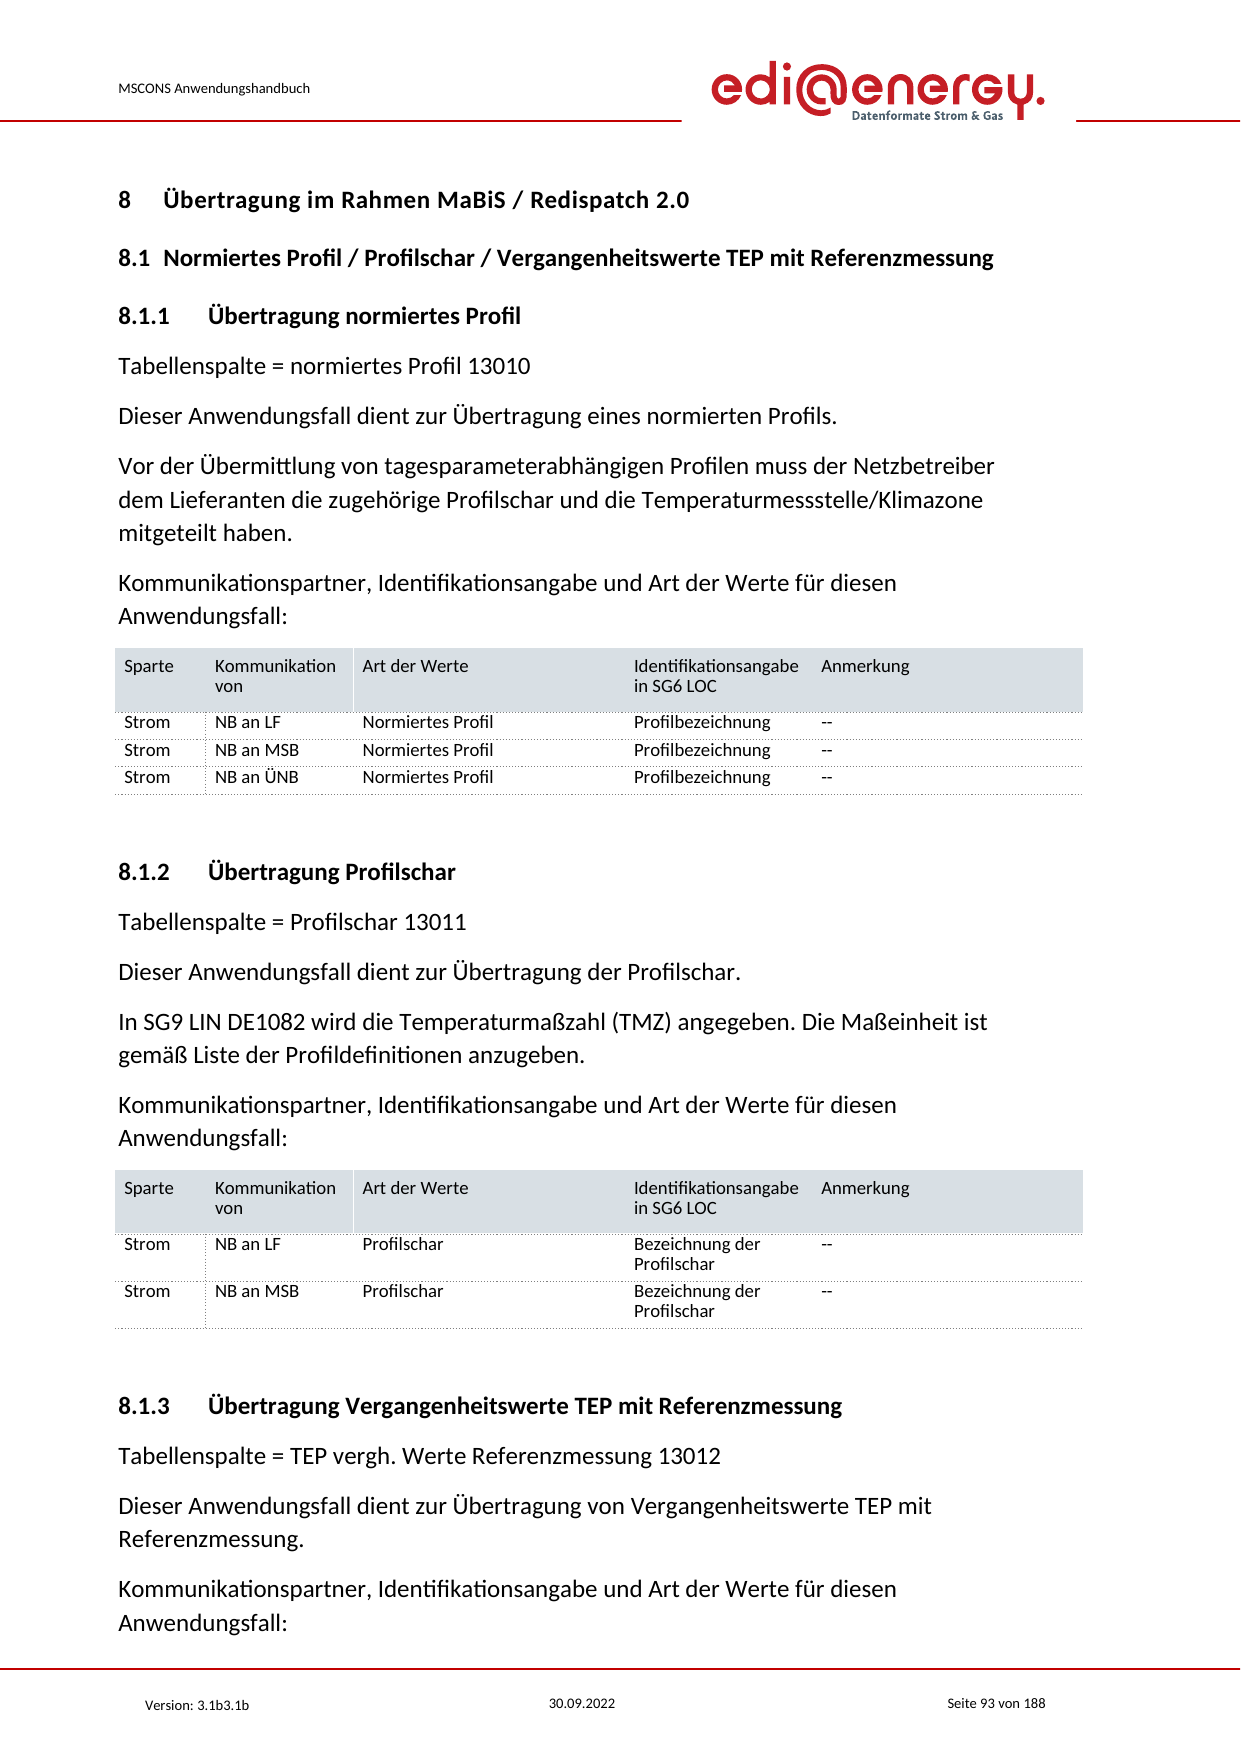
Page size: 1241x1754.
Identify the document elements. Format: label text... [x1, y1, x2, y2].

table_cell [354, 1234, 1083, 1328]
text Tabellenspalte = Profilschar 13011 [118, 903, 1045, 936]
subtitle Normiertes Profil / Profilschar / Vergangenheitswerte TEP mit Referenzmessung [118, 239, 1045, 273]
text Kommunikationspartner, Identifikationsangabe und Art der Werte für diesen Anwendungsfall: [118, 1086, 1045, 1153]
text Tabellenspalte = TEP vergh. Werte Referenzmessung 13012 [118, 1437, 1045, 1471]
text Dieser Anwendungsfall dient zur Übertragung von Vergangenheitswerte TEP mit Referenzmessung. [118, 1487, 1045, 1554]
text Dieser Anwendungsfall dient zur Übertragung eines normierten Profils. [118, 398, 1045, 431]
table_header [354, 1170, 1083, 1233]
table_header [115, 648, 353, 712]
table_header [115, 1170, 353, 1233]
subtitle Übertragung im Rahmen MaBiS / Redispatch 2.0 [118, 181, 1045, 214]
text Kommunikationspartner, Identifikationsangabe und Art der Werte für diesen Anwendungsfall: [118, 564, 1045, 631]
subtitle Übertragung Vergangenheitswerte TEP mit Referenzmessung [118, 1387, 1045, 1421]
subtitle Übertragung Profilschar [118, 853, 1045, 886]
text Vor der Übermittlung von tagesparameterabhängigen Profilen muss der Netzbetreiber dem Lieferanten die zugehörige Profilschar und die Temperaturmessstelle/Klimazone mitgeteilt haben. [118, 448, 1045, 548]
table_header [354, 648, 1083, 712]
text In SG9 LIN DE1082 wird die Temperaturmaßzahl (TMZ) angegeben. Die Maßeinheit ist gemäß Liste der Profildefinitionen anzugeben. [118, 1003, 1045, 1069]
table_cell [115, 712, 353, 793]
text Kommunikationspartner, Identifikationsangabe und Art der Werte für diesen Anwendungsfall: [118, 1571, 1045, 1637]
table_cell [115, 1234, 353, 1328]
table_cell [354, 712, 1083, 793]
subtitle Übertragung normiertes Profil [118, 298, 1045, 331]
text Tabellenspalte = normiertes Profil 13010 [118, 348, 1045, 381]
text Dieser Anwendungsfall dient zur Übertragung der Profilschar. [118, 953, 1045, 986]
